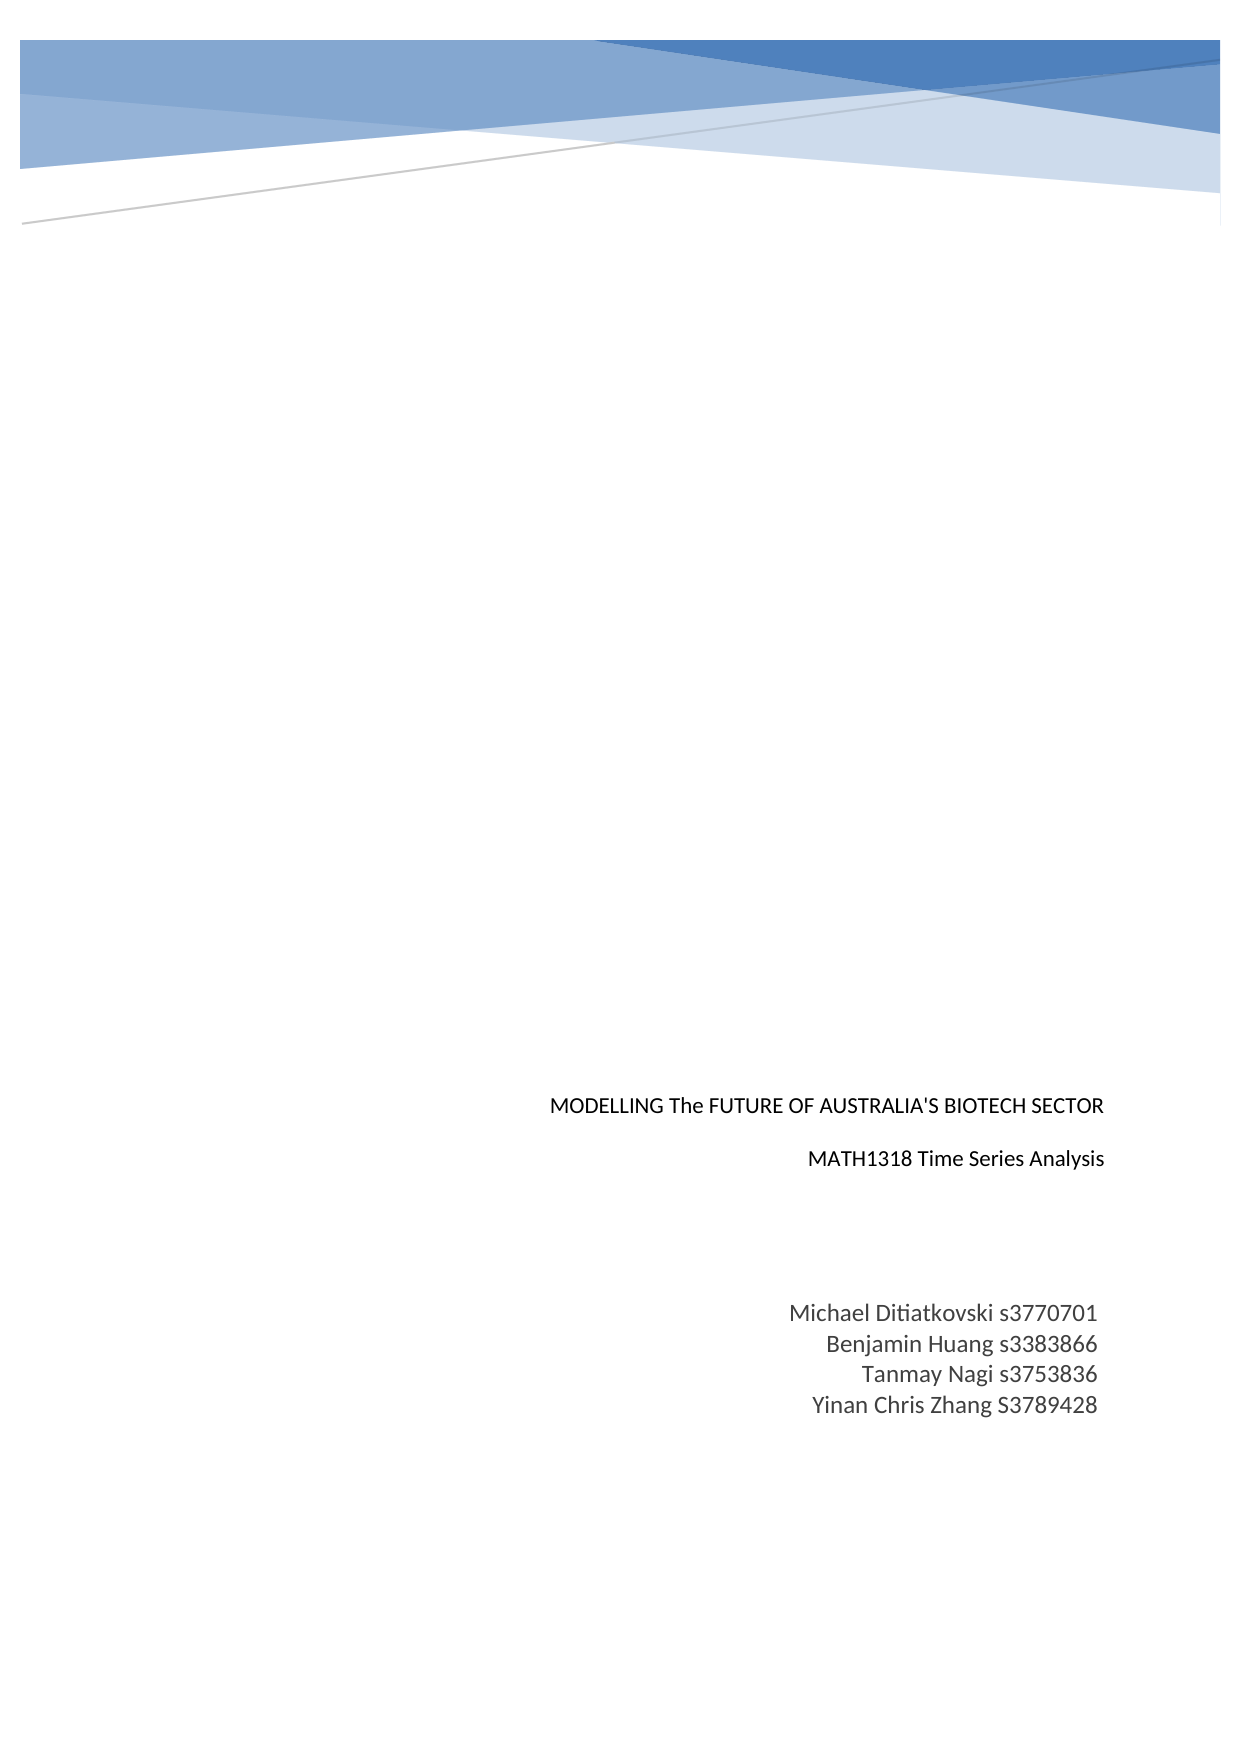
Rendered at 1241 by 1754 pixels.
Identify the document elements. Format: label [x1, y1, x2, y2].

picture [20, 40, 1221, 240]
